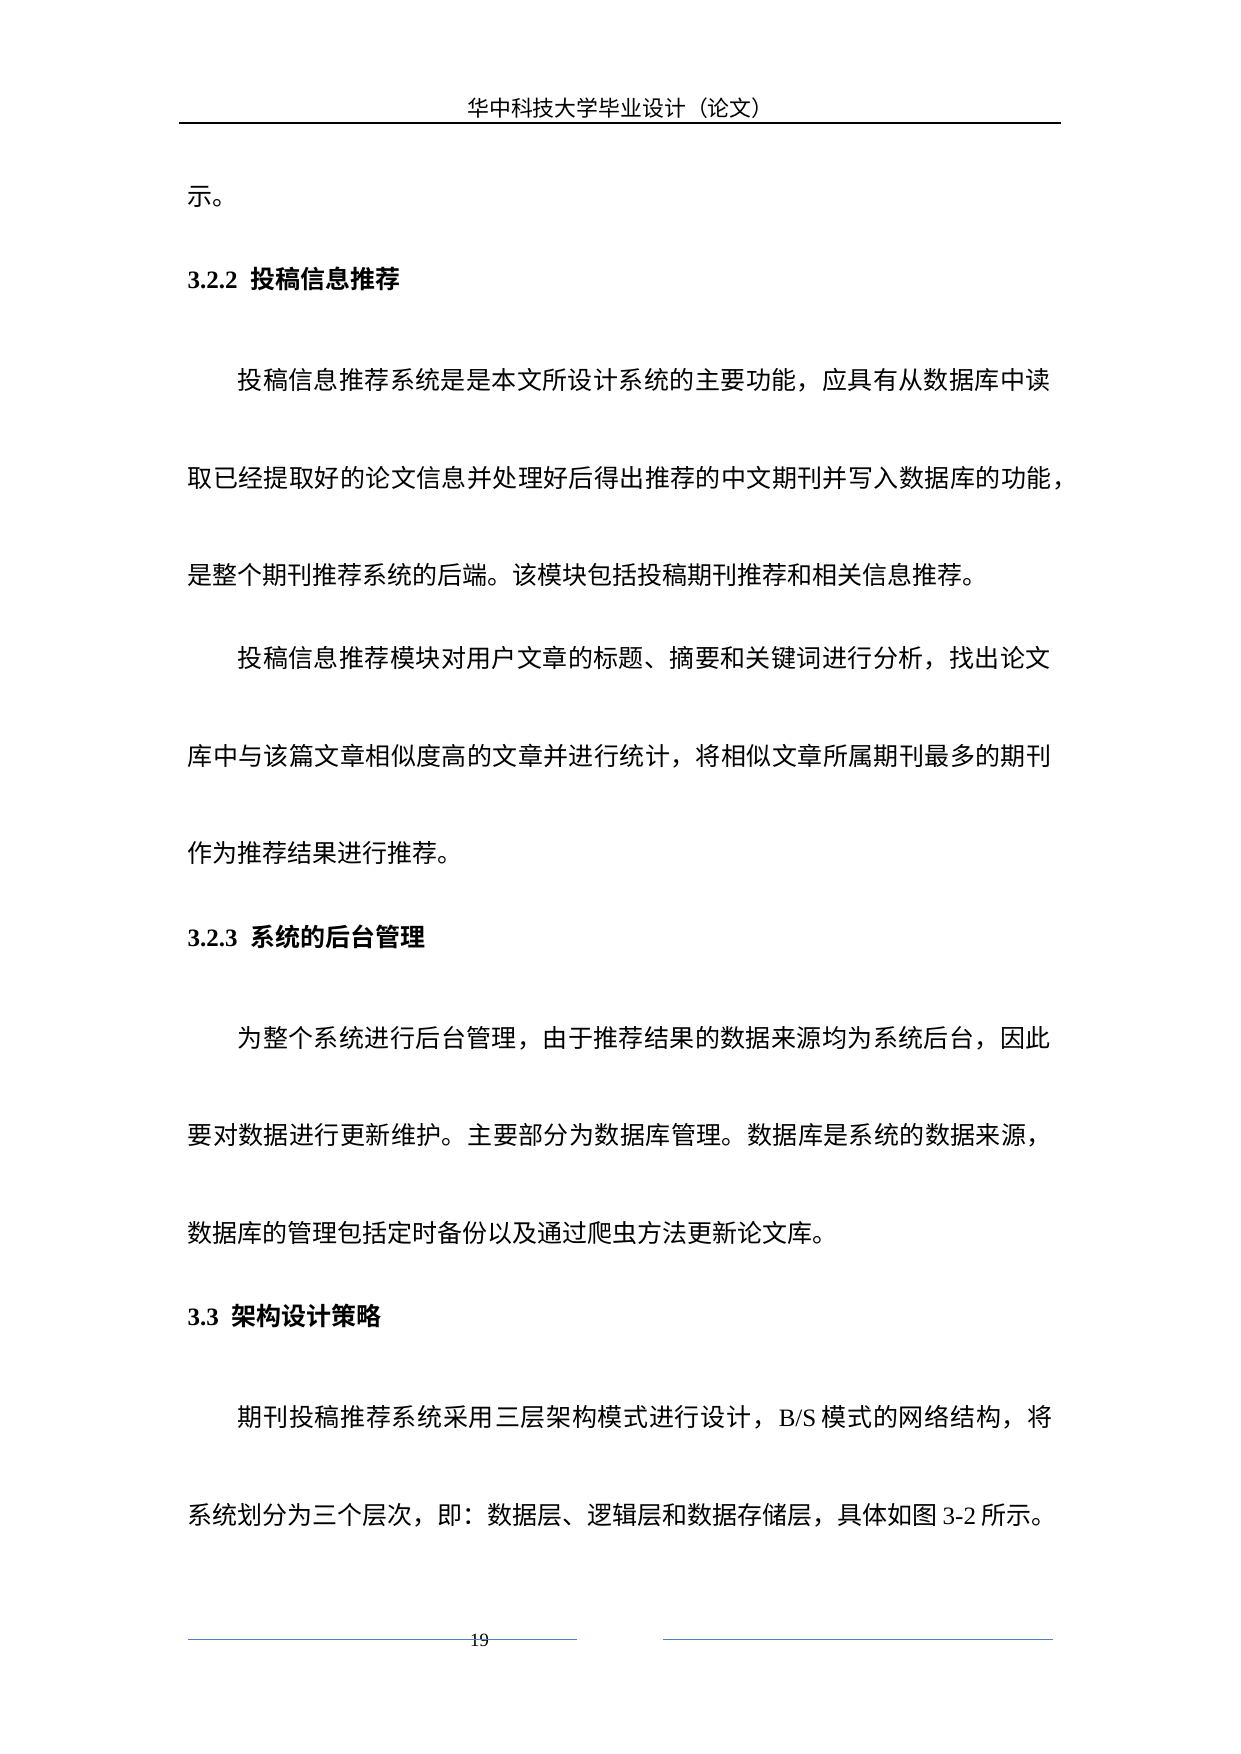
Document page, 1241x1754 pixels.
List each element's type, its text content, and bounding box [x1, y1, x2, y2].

text 3.3 架构设计策略 [187, 1282, 1053, 1347]
text 3.2.2 投稿信息推荐 [187, 245, 1053, 310]
text 投稿信息推荐模块对用户文章的标题、摘要和关键词进行分析，找出论文库中与该篇文章相似度高的文章并进行统计，将相似文章所属期刊最多的期刊作为推荐结果进行推荐。 [187, 624, 1053, 884]
text 投稿信息推荐系统是是本文所设计系统的主要功能，应具有从数据库中读取已经提取好的论文信息并处理好后得出推荐的中文期刊并写入数据库的功能，是整个期刊推荐系统的后端。该模块包括投稿期刊推荐和相关信息推荐。 [187, 346, 1053, 606]
text 3.2.3 系统的后台管理 [187, 903, 1053, 968]
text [187, 162, 1053, 227]
text 为整个系统进行后台管理，由于推荐结果的数据来源均为系统后台，因此要对数据进行更新维护。主要部分为数据库管理。数据库是系统的数据来源，数据库的管理包括定时备份以及通过爬虫方法更新论文库。 [187, 1004, 1053, 1264]
text 期刊投稿推荐系统采用三层架构模式进行设计，B/S模式的网络结构，将系统划分为三个层次，即：数据层、逻辑层和数据存储层，具体如图3-2所示。 [187, 1383, 1053, 1546]
